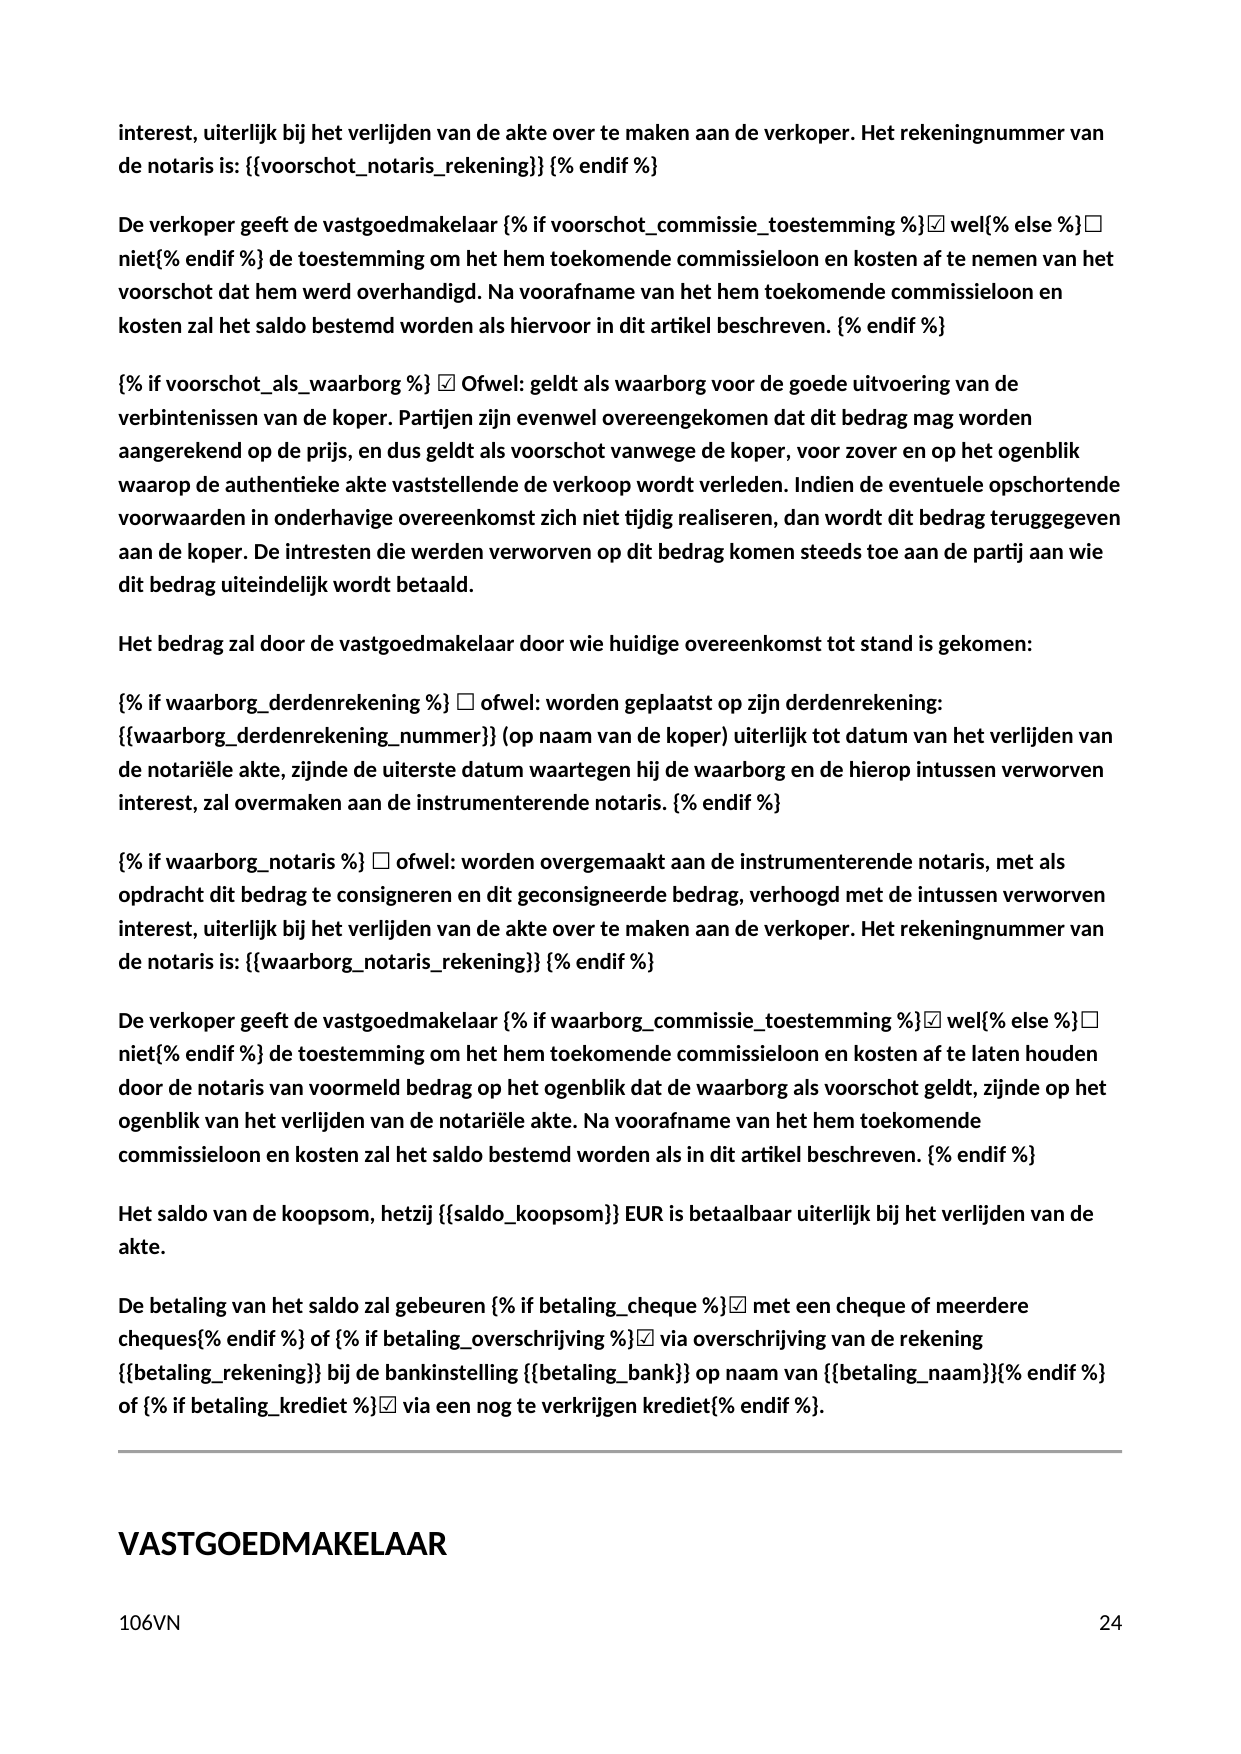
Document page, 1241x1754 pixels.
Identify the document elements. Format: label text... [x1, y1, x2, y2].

text De betaling van het saldo zal gebeuren {% if betaling_cheque %}☑ met een cheque of meerdere cheques{% endif %} of {% if betaling_overschrijving %}☑ via overschrijving van de rekening {{betaling_rekening}} bij de bankinstelling {{betaling_bank}} op naam van {{betaling_naam}}{% endif %} of {% if betaling_krediet %}☑ via een nog te verkrijgen krediet{% endif %}. [118, 1291, 1122, 1419]
text De verkoper geeft de vastgoedmakelaar {% if voorschot_commissie_toestemming %}☑ wel{% else %}☐ niet{% endif %} de toestemming om het hem toekomende commissieloon en kosten af te nemen van het voorschot dat hem werd overhandigd. Na voorafname van het hem toekomende commissieloon en kosten zal het saldo bestemd worden als hiervoor in dit artikel beschreven. {% endif %} [118, 210, 1122, 339]
subtitle VASTGOEDMAKELAAR [118, 1521, 1122, 1564]
text De verkoper geeft de vastgoedmakelaar {% if waarborg_commissie_toestemming %}☑ wel{% else %}☐ niet{% endif %} de toestemming om het hem toekomende commissieloon en kosten af te laten houden door de notaris van voormeld bedrag op het ogenblik dat de waarborg als voorschot geldt, zijnde op het ogenblik van het verlijden van de notariële akte. Na voorafname van het hem toekomende commissieloon en kosten zal het saldo bestemd worden als in dit artikel beschreven. {% endif %} [118, 1006, 1122, 1168]
text Het saldo van de koopsom, hetzij {{saldo_koopsom}} EUR is betaalbaar uiterlijk bij het verlijden van de akte. [118, 1199, 1122, 1260]
text {% if waarborg_derdenrekening %} ☐ ofwel: worden geplaatst op zijn derdenrekening: {{waarborg_derdenrekening_nummer}} (op naam van de koper) uiterlijk tot datum van het verlijden van de notariële akte, zijnde de uiterste datum waartegen hij de waarborg en de hierop intussen verworven interest, zal overmaken aan de instrumenterende notaris. {% endif %} [118, 688, 1122, 816]
text {% if voorschot_als_waarborg %} ☑ Ofwel: geldt als waarborg voor de goede uitvoering van de verbintenissen van de koper. Partijen zijn evenwel overeengekomen dat dit bedrag mag worden aangerekend op de prijs, en dus geldt als voorschot vanwege de koper, voor zover en op het ogenblik waarop de authentieke akte vaststellende de verkoop wordt verleden. Indien de eventuele opschortende voorwaarden in onderhavige overeenkomst zich niet tijdig realiseren, dan wordt dit bedrag teruggegeven aan de koper. De intresten die werden verworven op dit bedrag komen steeds toe aan de partij aan wie dit bedrag uiteindelijk wordt betaald. [118, 369, 1122, 599]
text {% if waarborg_notaris %} ☐ ofwel: worden overgemaakt aan de instrumenterende notaris, met als opdracht dit bedrag te consigneren en dit geconsigneerde bedrag, verhoogd met de intussen verworven interest, uiterlijk bij het verlijden van de akte over te maken aan de verkoper. Het rekeningnummer van de notaris is: {{waarborg_notaris_rekening}} {% endif %} [118, 847, 1122, 976]
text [118, 118, 1122, 180]
text Het bedrag zal door de vastgoedmakelaar door wie huidige overeenkomst tot stand is gekomen: [118, 629, 1122, 657]
